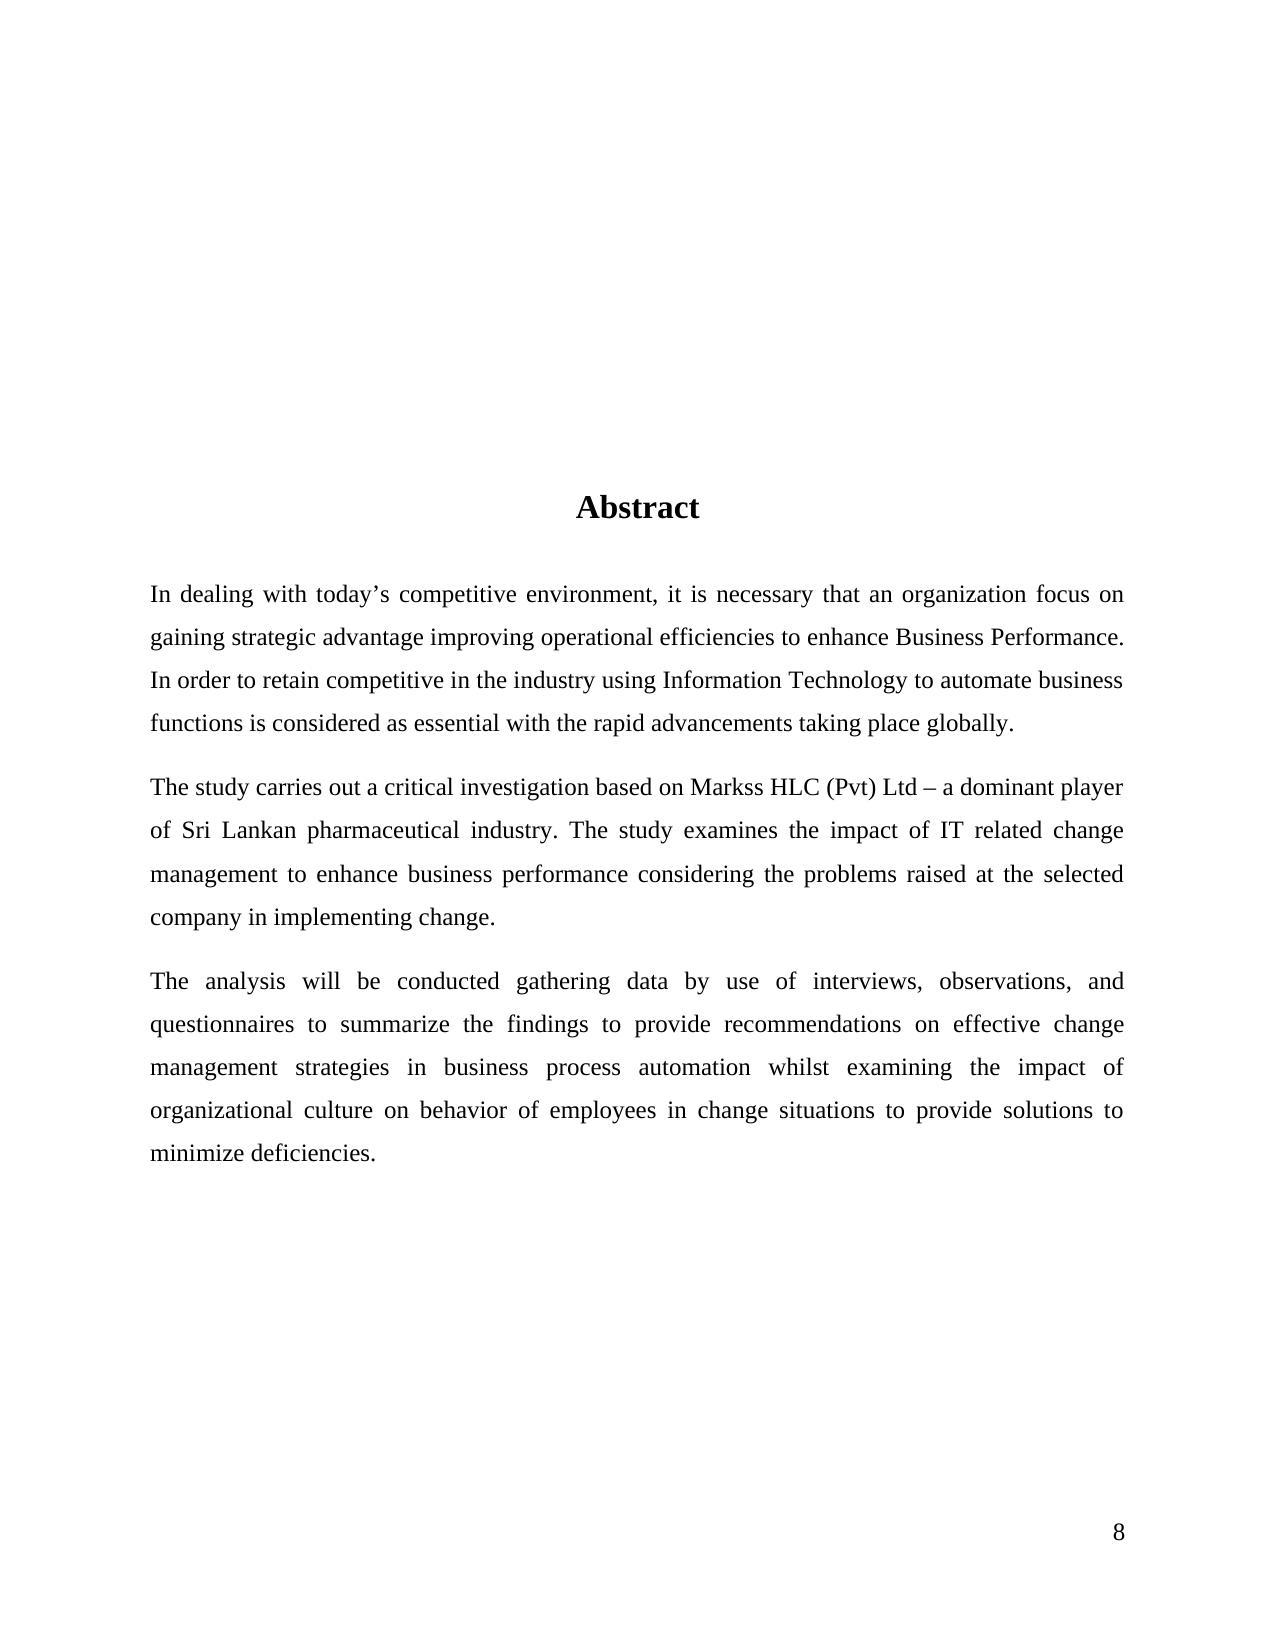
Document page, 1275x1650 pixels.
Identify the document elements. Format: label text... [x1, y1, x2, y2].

text In dealing with today’s competitive environment, it is necessary that an organization focus on gaining strategic advantage improving operational efficiencies to enhance Business Performance. In order to retain competitive in the industry using Information Technology to automate business functions is considered as essential with the rapid advancements taking place globally. [150, 579, 1125, 737]
text The analysis will be conducted gathering data by use of interviews, observations, and questionnaires to summarize the findings to provide recommendations on effective change management strategies in business process automation whilst examining the impact of organizational culture on behavior of employees in change situations to provide solutions to minimize deficiencies. [150, 966, 1125, 1167]
text The study carries out a critical investigation based on Markss HLC (Pvt) Ltd – a dominant player of Sri Lankan pharmaceutical industry. The study examines the impact of IT related change management to enhance business performance considering the problems raised at the selected company in implementing change. [150, 772, 1125, 931]
subtitle Abstract [150, 487, 1125, 525]
